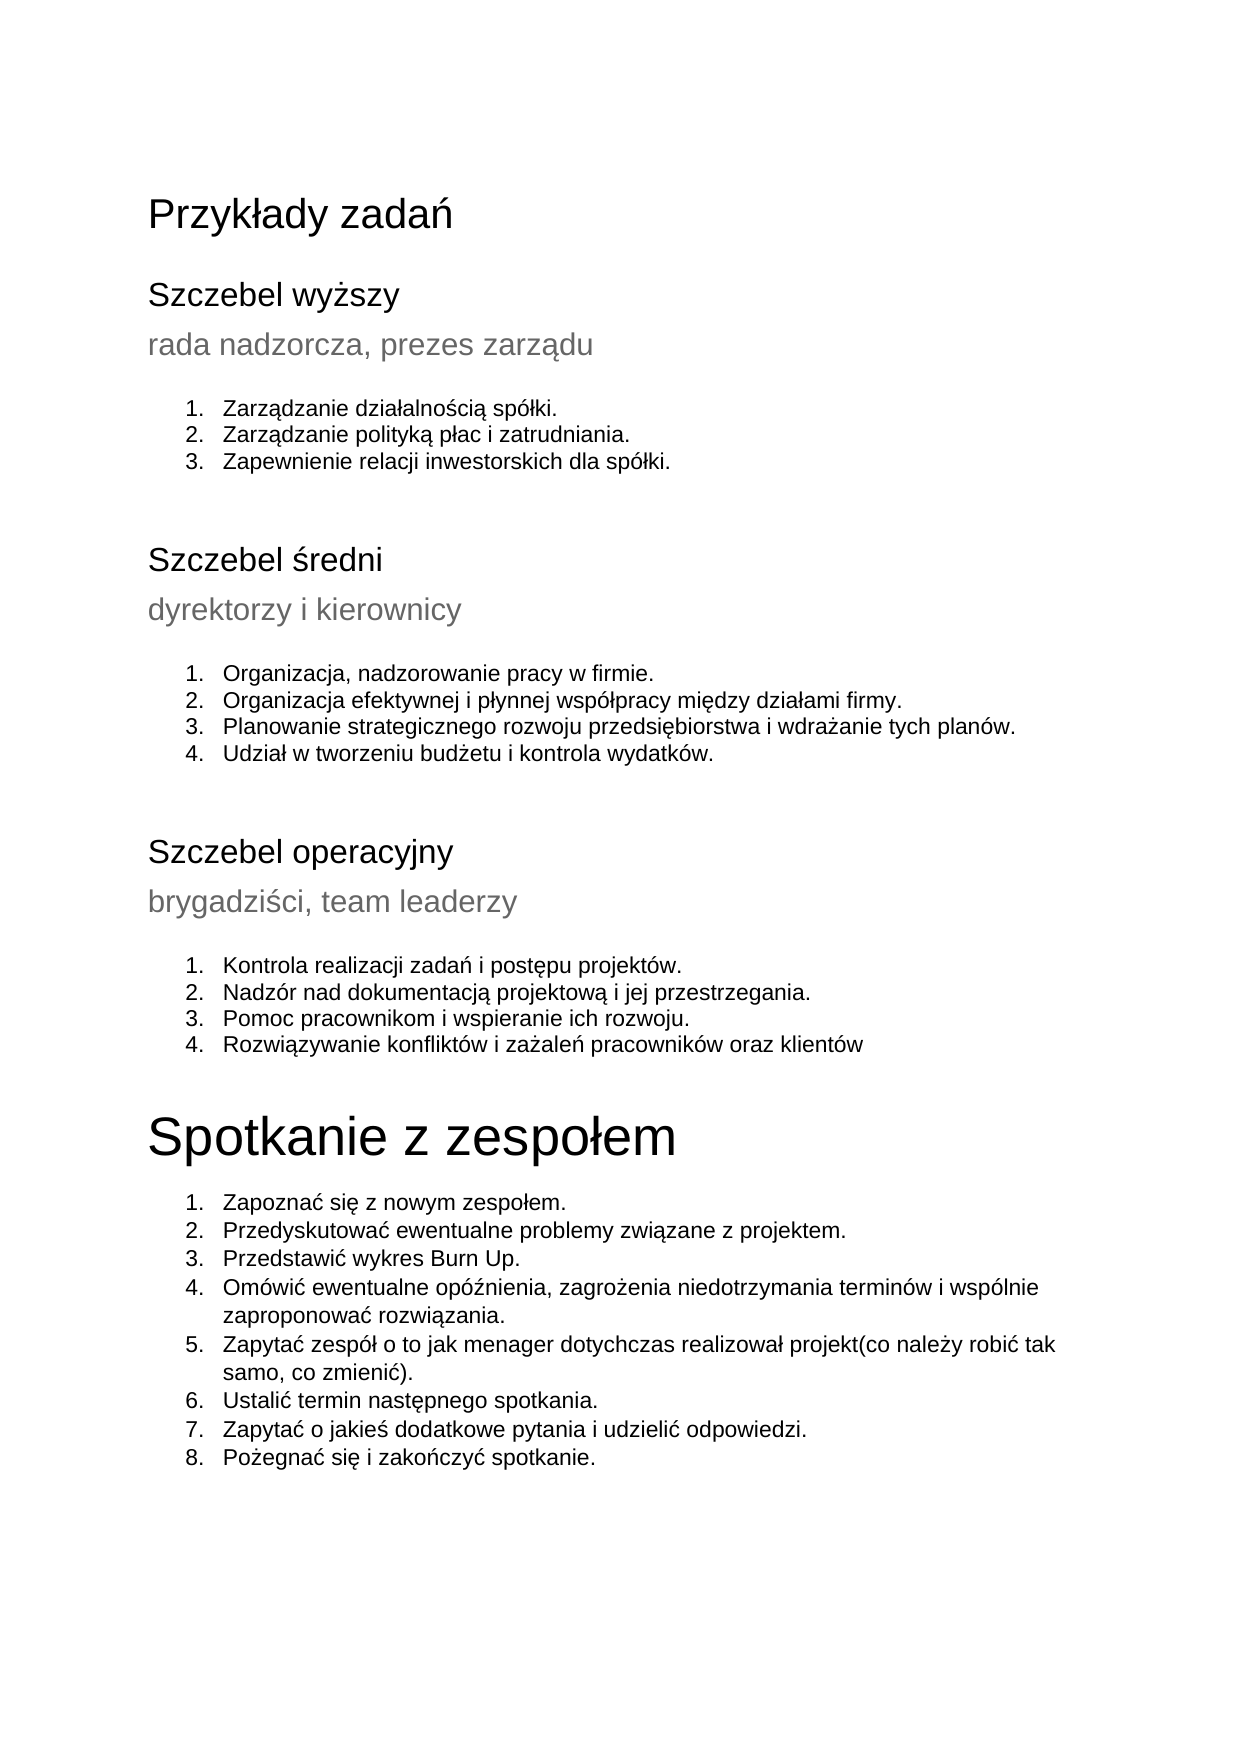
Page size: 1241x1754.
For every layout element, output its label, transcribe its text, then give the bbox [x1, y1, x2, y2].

list Kontrola realizacji zadań i postępu projektów. [185, 952, 1093, 979]
list Organizacja, nadzorowanie pracy w firmie. [185, 660, 1093, 687]
list Zapoznać się z nowym zespołem. [185, 1188, 1093, 1215]
text rada nadzorcza, prezes zarządu [148, 326, 1093, 362]
text Szczebel wyższy [148, 275, 1093, 313]
text Spotkanie z zespołem [148, 1104, 1093, 1167]
list Rozwiązywanie konfliktów i zażaleń pracowników oraz klientów [185, 1031, 1093, 1058]
list Nadzór nad dokumentacją projektową i jej przestrzegania. [185, 979, 1093, 1005]
text Przykłady zadań [148, 189, 1093, 237]
list Organizacja efektywnej i płynnej współpracy między działami firmy. [185, 687, 1093, 713]
text brygadziści, team leaderzy [148, 883, 1093, 919]
list Zapewnienie relacji inwestorskich dla spółki. [185, 448, 1093, 474]
list Udział w tworzeniu budżetu i kontrola wydatków. [185, 739, 1093, 766]
list Pożegnać się i zakończyć spotkanie. [185, 1444, 1093, 1471]
list Planowanie strategicznego rozwoju przedsiębiorstwa i wdrażanie tych planów. [185, 713, 1093, 739]
list Zapytać o jakieś dodatkowe pytania i udzielić odpowiedzi. [185, 1416, 1093, 1442]
list Zarządzanie polityką płac i zatrudniania. [185, 421, 1093, 448]
list Ustalić termin następnego spotkania. [185, 1387, 1093, 1414]
list Omówić ewentualne opóźnienia, zagrożenia niedotrzymania terminów i wspólnie zaproponować rozwiązania. [185, 1274, 1093, 1328]
list Zapytać zespół o to jak menager dotychczas realizował projekt(co należy robić tak samo, co zmienić). [185, 1331, 1093, 1385]
list Przedyskutować ewentualne problemy związane z projektem. [185, 1217, 1093, 1243]
list Zarządzanie działalnością spółki. [185, 395, 1093, 421]
text Szczebel operacyjny [148, 832, 1093, 871]
text Szczebel średni [148, 540, 1093, 579]
text dyrektorzy i kierownicy [148, 591, 1093, 627]
list Pomoc pracownikom i wspieranie ich rozwoju. [185, 1005, 1093, 1031]
list Przedstawić wykres Burn Up. [185, 1245, 1093, 1272]
